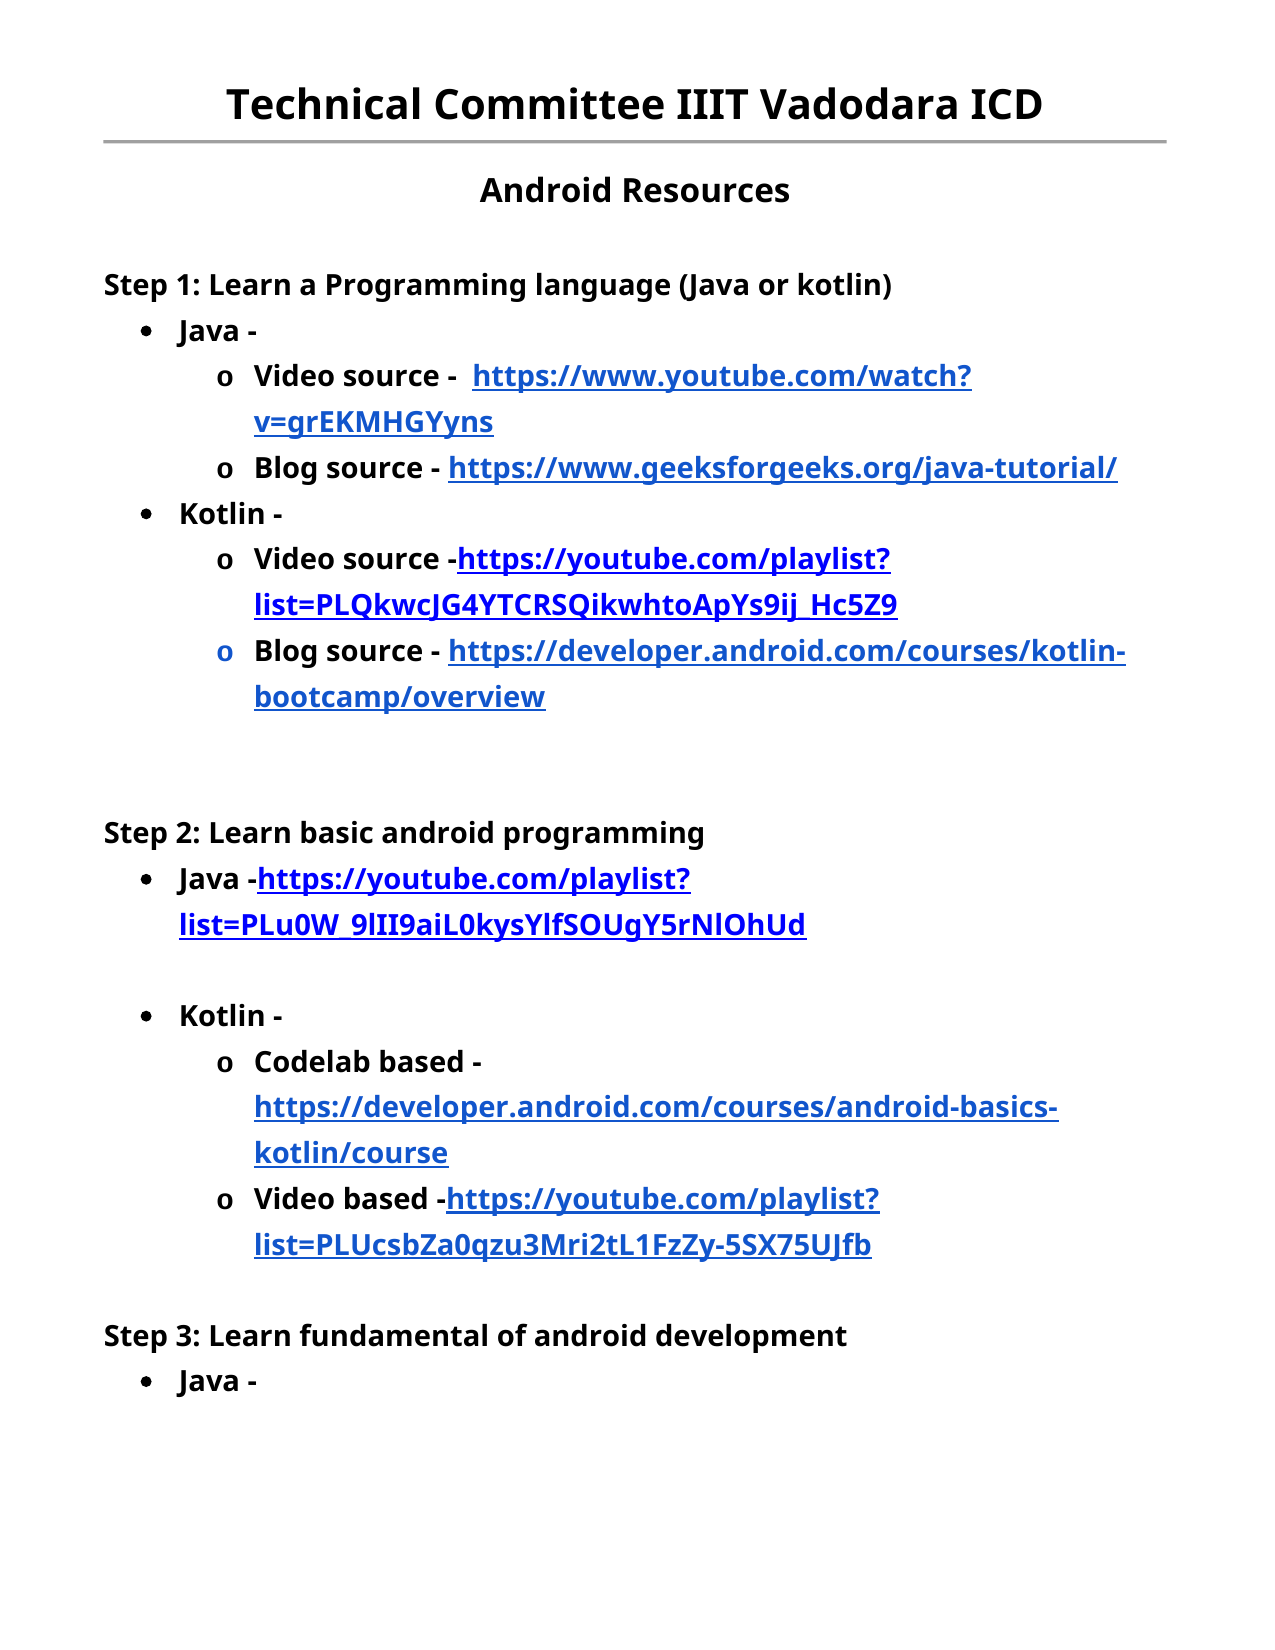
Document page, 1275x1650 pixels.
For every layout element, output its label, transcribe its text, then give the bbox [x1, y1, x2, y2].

list Kotlin - [141, 493, 1167, 533]
text Android Resources [103, 167, 1167, 212]
list Video based -https://youtube.com/playlist?list=PLUcsbZa0qzu3Mri2tL1FzZy-5SX75UJfb [216, 1178, 1167, 1263]
list Video source -https://youtube.com/playlist?list=PLQkwcJG4YTCRSQikwhtoApYs9ij_Hc5Z9 [216, 538, 1167, 624]
list Java -https://youtube.com/playlist?list=PLu0W_9lII9aiL0kysYlfSOUgY5rNlOhUd [141, 858, 1167, 944]
list Kotlin - [141, 995, 1167, 1035]
text Step 3: Learn fundamental of android development [103, 1315, 1167, 1355]
list Blog source - https://developer.android.com/courses/kotlin-bootcamp/overview [216, 630, 1167, 716]
list Java - [141, 310, 1167, 350]
text Step 2: Learn basic android programming [103, 813, 1167, 852]
list Video source - https://www.youtube.com/watch?v=grEKMHGYyns [216, 356, 1167, 441]
list Codelab based - https://developer.android.com/courses/android-basics-kotlin/course [216, 1041, 1167, 1172]
list Blog source - https://www.geeksforgeeks.org/java-tutorial/ [216, 447, 1167, 487]
list Java - [141, 1361, 1167, 1400]
text Step 1: Learn a Programming language (Java or kotlin) [103, 264, 1167, 304]
